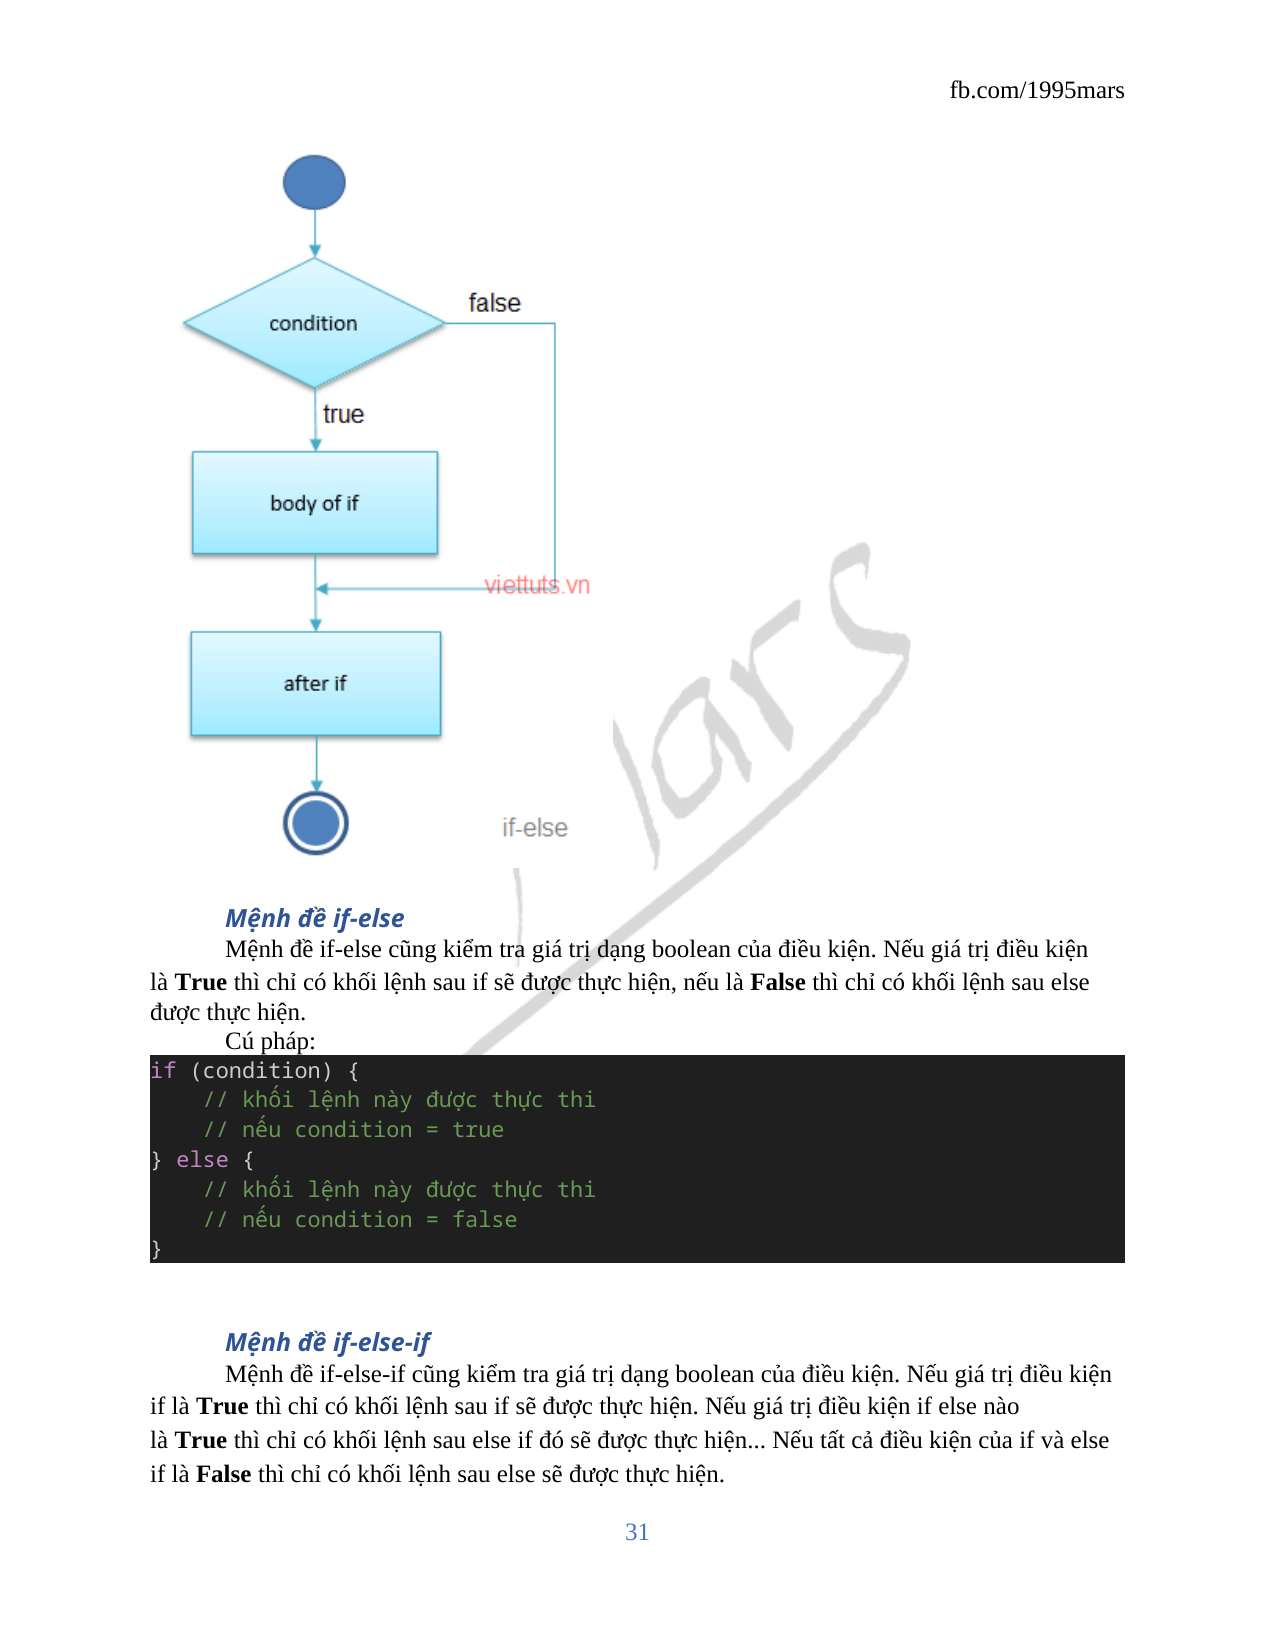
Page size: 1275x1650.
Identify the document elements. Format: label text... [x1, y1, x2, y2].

picture [150, 150, 613, 868]
text // khối lệnh này được thực thi [150, 1084, 1125, 1114]
subtitle Mệnh đề if-else-if [150, 1325, 1125, 1359]
text Mệnh đề if-else-if cũng kiểm tra giá trị dạng boolean của điều kiện. Nếu giá trị điều kiện if là True thì chỉ có khối lệnh sau if sẽ được thực hiện. Nếu giá trị điều kiện if else nào là True thì chỉ có khối lệnh sau else if đó sẽ được thực hiện... Nếu tất cả điều kiện của if và else if là False thì chỉ có khối lệnh sau else sẽ được thực hiện. [150, 1359, 1125, 1490]
text // nếu condition = true [150, 1114, 1125, 1144]
text Cú pháp: [150, 1026, 1125, 1055]
text if (condition) { [150, 1055, 1125, 1084]
text // khối lệnh này được thực thi [150, 1174, 1125, 1204]
subtitle Mệnh đề if-else [150, 900, 1125, 934]
text } else { [150, 1144, 1125, 1174]
text } [150, 1233, 1125, 1263]
text Mệnh đề if-else cũng kiểm tra giá trị dạng boolean của điều kiện. Nếu giá trị điều kiện là True thì chỉ có khối lệnh sau if sẽ được thực hiện, nếu là False thì chỉ có khối lệnh sau else được thực hiện. [150, 934, 1125, 1026]
text // nếu condition = false [150, 1204, 1125, 1233]
